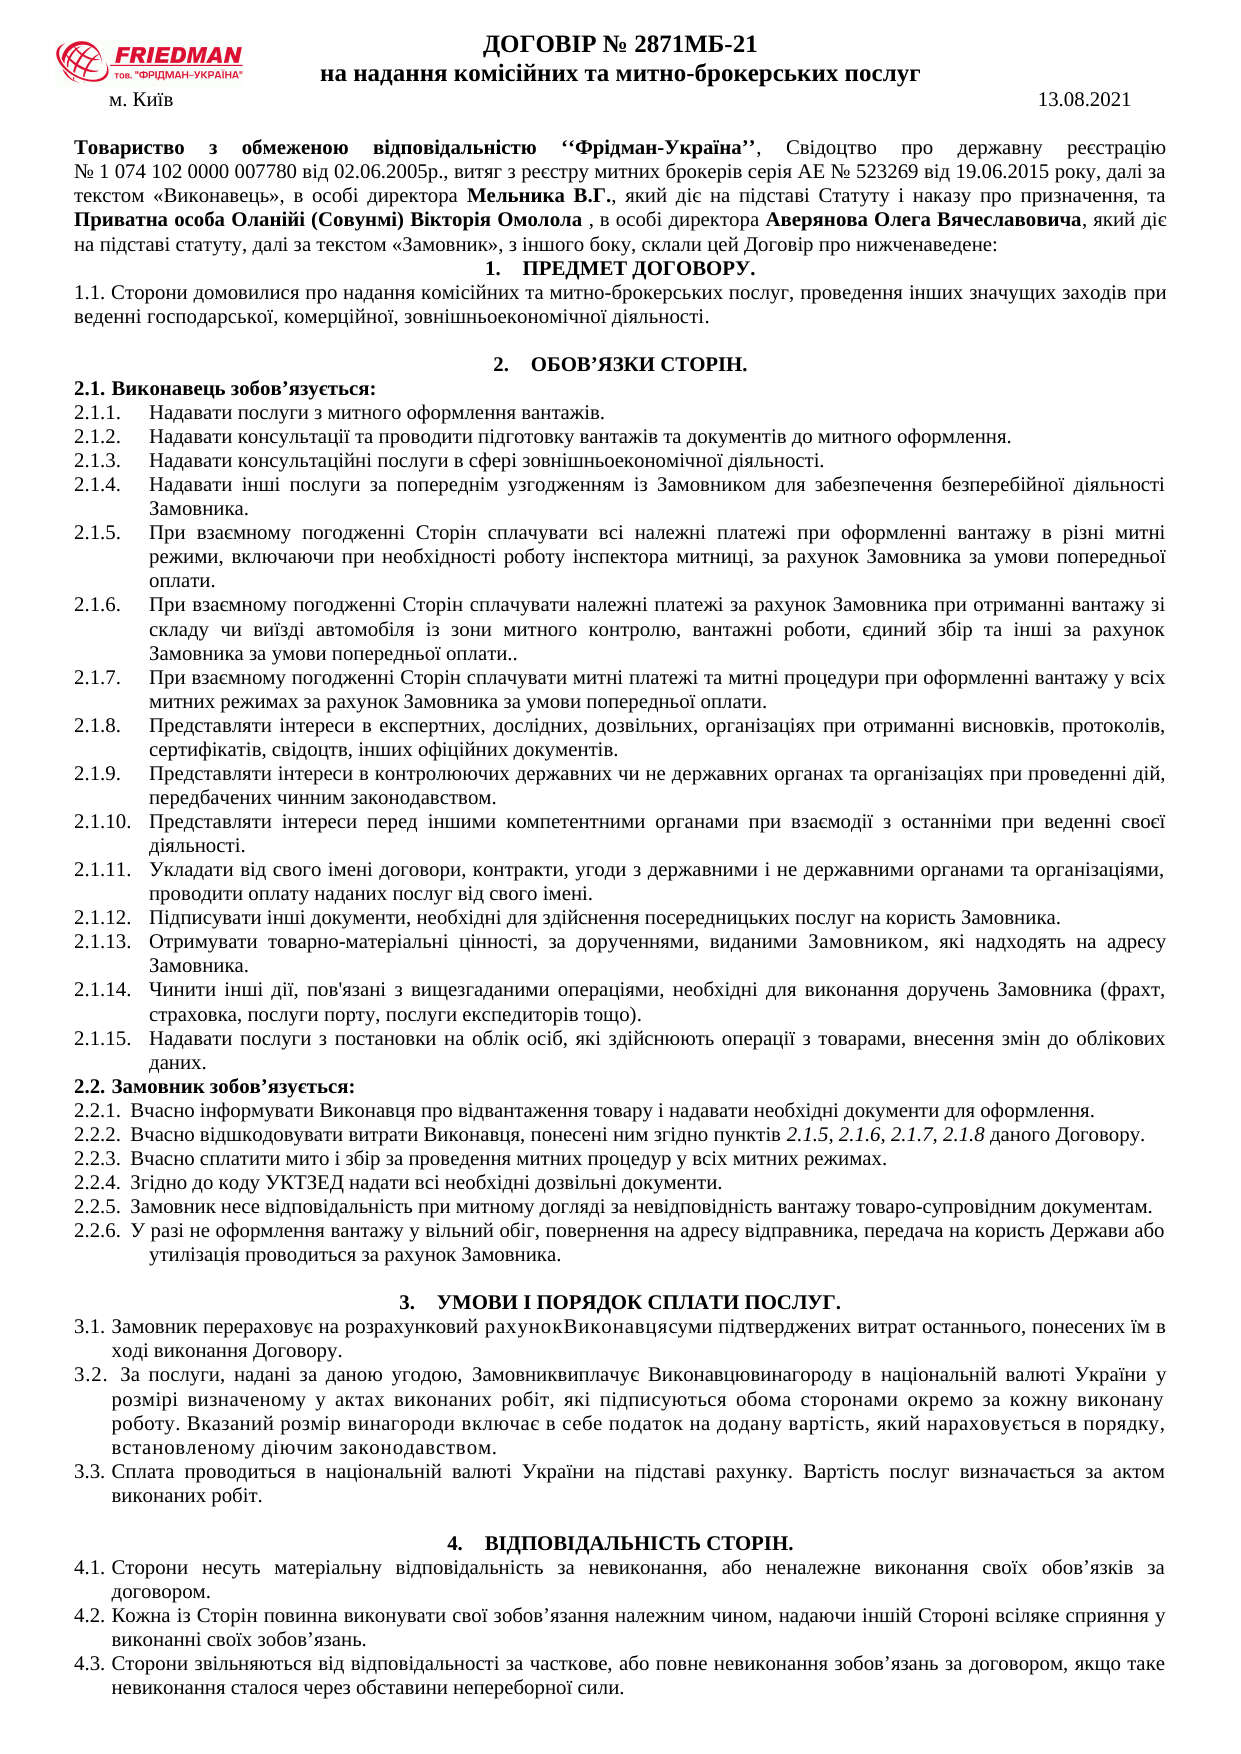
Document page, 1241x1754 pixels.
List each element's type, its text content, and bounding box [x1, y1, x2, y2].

list Сплата проводиться в національній валюті України на підставі рахунку. Вартість послуг визначається за актом виконаних робіт. [74, 1459, 1167, 1507]
text на надання комісійних та митно-брокерських послуг [243, 58, 1167, 87]
list Вчасно сплатити мито і збір за проведення митних процедур у всіх митних режимах. [74, 1146, 1167, 1170]
list Вчасно інформувати Виконавця про відвантаження товару і надавати необхідні документи для оформлення. [74, 1098, 1167, 1122]
list Надавати послуги з постановки на облік осiб, якi здiйснюють операцiї з товарами, внесення змін до облікових даних. [74, 1026, 1167, 1074]
list Чинити інші дії, пов'язані з вищезгаданими операціями, необхідні для виконання доручень Замовника (фрахт, страховка, послуги порту, послуги експедиторів тощо). [74, 977, 1167, 1026]
list Замовник перераховує на розрахунковий рахунокВиконавцясуми підтверджених витрат останнього, понесених їм в ході виконання Договору. [74, 1314, 1167, 1362]
list При взаємному погодженні Сторін сплачувати всі належні платежі при оформленні вантажу в різні митні режими, включаючи при необхідності роботу інспектора митниці, за рахунок Замовника за умови попередньої оплати. [74, 520, 1167, 592]
list Кожна із Сторін повинна виконувати свої зобов’язання належним чином, надаючи іншій Стороні всіляке сприяння у виконанні своїх зобов’язань. [74, 1603, 1167, 1651]
list Представляти інтереси в експертних, дослідних, дозвільних, організаціях при отриманні висновків, протоколів, сертифікатів, свідоцтв, інших офіційних документів. [74, 713, 1167, 761]
list Сторони несуть матеріальну відповідальність за невиконання, або неналежне виконання своїх обов’язків за договором. [74, 1555, 1167, 1603]
list ОБОВ’ЯЗКИ СТОРІН. [74, 352, 1167, 376]
text Товариство з обмеженою відповідальністю ‘‘Фрідман-Україна’’, Свідоцтво про державну реєстрацію № 1 074 102 0000 007780 від 02.06.2005р., витяг з реєстру митних брокерів серія АЕ № 523269 від 19.06.2015 року, далі за текстом «Виконавець», в особі директора Мельника В.Г., який діє на підставі Статуту і наказу про призначення, та Приватна особа Оланійі (Совунмі) Вікторія Омолола , в особі директора Аверянова Олега Вячеславовича, який діє на підставі статуту, далі за текстом «Замовник», з іншого боку, склали цей Договір про нижченаведене: [74, 135, 1167, 256]
list УМОВИ І ПОРЯДОК СПЛАТИ ПОСЛУГ. [74, 1290, 1167, 1314]
list Сторони звільняються від відповідальності за часткове, або повне невиконання зобов’язань за договором, якщо таке невиконання сталося через обставини непереборної сили. [74, 1651, 1167, 1699]
list ВІДПОВІДАЛЬНІСТЬ СТОРІН. [74, 1531, 1167, 1555]
list Представляти інтереси в контролюючих державних чи не державних органах та організаціях при проведенні дій, передбачених чинним законодавством. [74, 761, 1167, 809]
list Замовник несе відповідальність при митному догляді за невідповідність вантажу товаро-супровідним документам. [74, 1194, 1167, 1218]
list Згідно до коду УКТЗЕД надати всі необхідні дозвільні документи. [74, 1170, 1167, 1194]
list Представляти інтереси перед іншими компетентними органами при взаємодії з останніми при веденні своєї діяльності. [74, 809, 1167, 857]
list У разі не оформлення вантажу у вільний обіг, повернення на адресу відправника, передача на користь Держави або утилізація проводиться за рахунок Замовника. [74, 1218, 1167, 1266]
text 1.1. Сторони домовилися про надання комісійних та митно-брокерських послуг, проведення інших значущих заходів при веденні господарської, комерційної, зовнішньоекономічної діяльності. [74, 279, 1167, 328]
list Виконавець зобов’язується: [74, 376, 1167, 400]
list Надавати інші послуги за попереднім узгодженням із Замовником для забезпечення безперебійної діяльності Замовника. [74, 472, 1167, 520]
picture [55, 39, 243, 87]
list Підписувати інші документи, необхідні для здійснення посередницьких послуг на користь Замовника. [74, 905, 1167, 929]
list При взаємному погодженні Сторін сплачувати митні платежі та митні процедури при оформленні вантажу у всіх митних режимах за рахунок Замовника за умови попередньої оплати. [74, 664, 1167, 713]
list Укладати від свого імені договори, контракти, угоди з державними і не державними органами та організаціями, проводити оплату наданих послуг від свого імені. [74, 857, 1167, 905]
list Отримувати товарно-матеріальні цінності, за дорученнями, виданими Замовником, які надходять на адресу Замовника. [74, 929, 1167, 977]
list Надавати консультаційні послуги в сфері зовнішньоекономічної діяльності. [74, 448, 1167, 472]
list Замовник зобов’язується: [74, 1074, 1167, 1098]
list Вчасно відшкодовувати витрати Виконавця, понесені ним згідно пунктів 2.1.5, 2.1.6, 2.1.7, 2.1.8 даного Договору. [74, 1122, 1167, 1146]
text м. Київ 13.08.2021 [74, 87, 1167, 111]
text ДОГОВІР № 2871МБ-21 [74, 29, 1167, 58]
list За послуги, надані за даною угодою, Замовниквиплачує Виконавцювинагороду в національній валюті України у розмірі визначеному у актах виконаних робіт, які підписуються обома сторонами окремо за кожну виконану роботу. Вказаний розмір винагороди включає в себе податок на додану вартість, який нараховується в порядку, встановленому діючим законодавством. [74, 1362, 1167, 1459]
list Надавати консультації та проводити підготовку вантажів та документів до митного оформлення. [74, 424, 1167, 448]
list Надавати послуги з митного оформлення вантажів. [74, 400, 1167, 424]
list При взаємному погодженні Сторін сплачувати належні платежі за рахунок Замовника при отриманні вантажу зі складу чи виїзді автомобіля із зони митного контролю, вантажні роботи, єдиний збір та інші за рахунок Замовника за умови попередньої оплати.. [74, 592, 1167, 664]
list ПРЕДМЕТ ДОГОВОРУ. [74, 256, 1167, 279]
